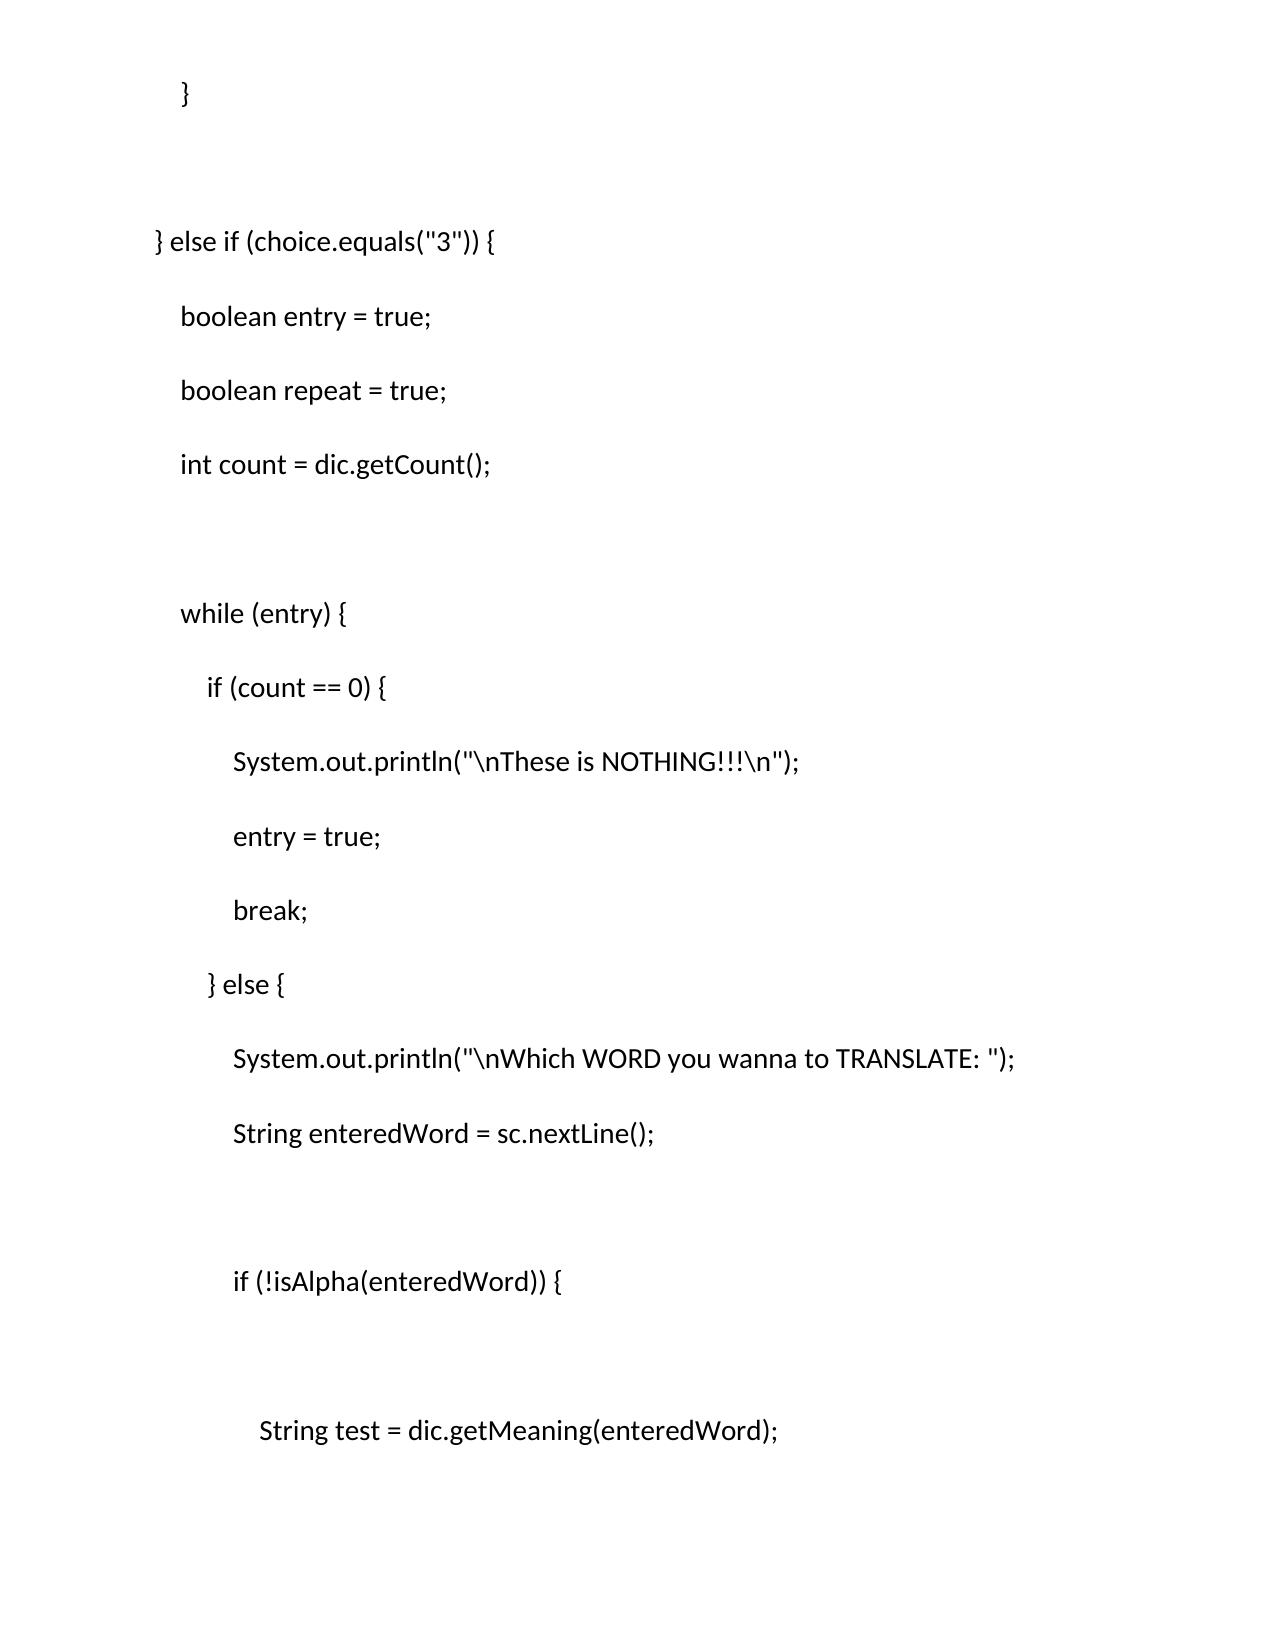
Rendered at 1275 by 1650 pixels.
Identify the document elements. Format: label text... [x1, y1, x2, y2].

text System.out.println("\nThese is NOTHING!!!\n"); [75, 743, 1200, 779]
text if (!isAlpha(enteredWord)) { [75, 1263, 1200, 1299]
text } else if (choice.equals("3")) { [75, 223, 1200, 259]
text System.out.println("\nWhich WORD you wanna to TRANSLATE: "); [75, 1041, 1200, 1076]
text String enteredWord = sc.nextLine(); [75, 1115, 1200, 1150]
text boolean repeat = true; [75, 372, 1200, 408]
text int count = dic.getCount(); [75, 446, 1200, 482]
text } else { [75, 966, 1200, 1002]
text if (count == 0) { [75, 669, 1200, 705]
text entry = true; [75, 818, 1200, 853]
text while (entry) { [75, 595, 1200, 631]
text } [75, 75, 1200, 111]
text break; [75, 892, 1200, 928]
text String test = dic.getMeaning(enteredWord); [75, 1412, 1200, 1447]
text boolean entry = true; [75, 298, 1200, 333]
